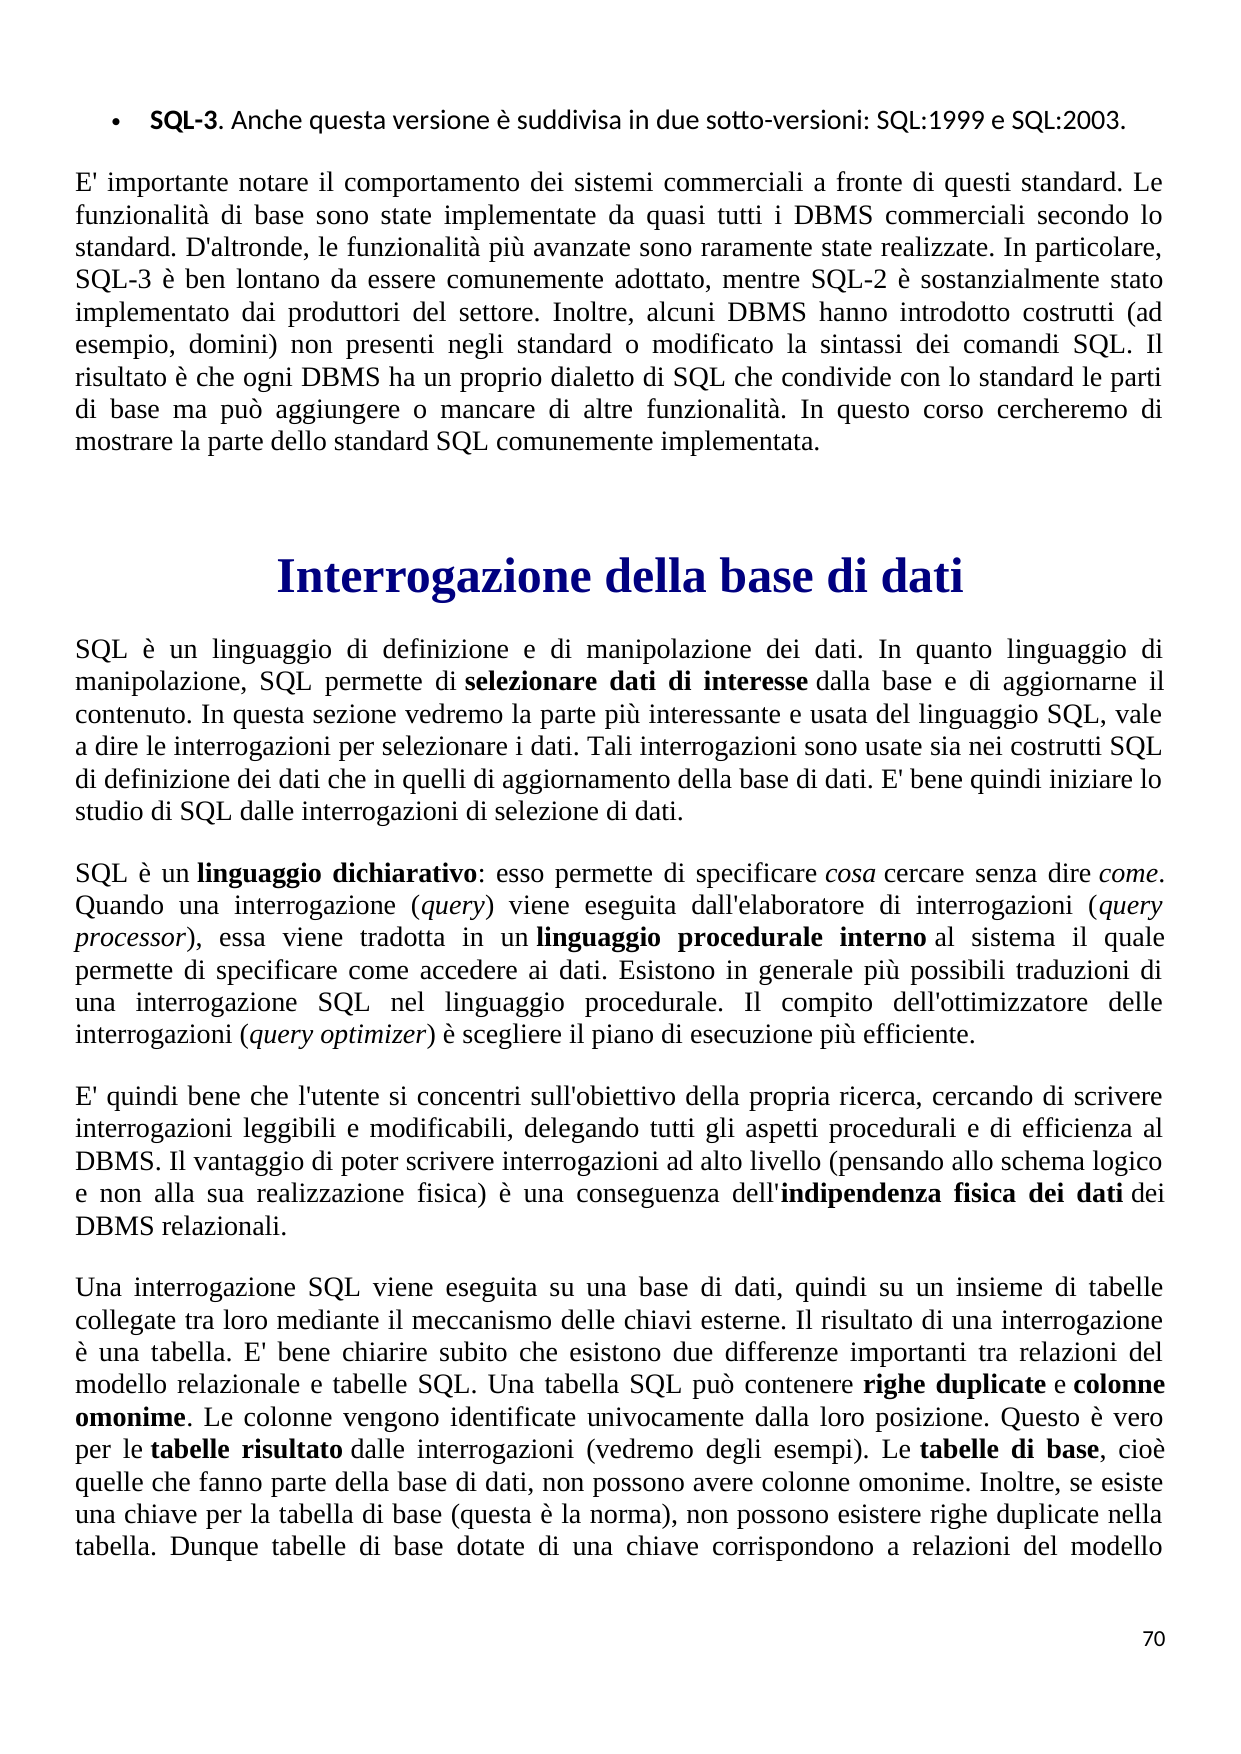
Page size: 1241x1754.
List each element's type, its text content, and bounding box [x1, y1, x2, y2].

subtitle Interrogazione della base di dati [75, 545, 1165, 603]
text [75, 1270, 1165, 1562]
text SQL è un linguaggio di definizione e di manipolazione dei dati. In quanto linguaggio di manipolazione, SQL permette di selezionare dati di interesse dalla base e di aggiornarne il contenuto. In questa sezione vedremo la parte più interessante e usata del linguaggio SQL, vale a dire le interrogazioni per selezionare i dati. Tali interrogazioni sono usate sia nei costrutti SQL di definizione dei dati che in quelli di aggiornamento della base di dati. E' bene quindi iniziare lo studio di SQL dalle interrogazioni di selezione di dati. [75, 632, 1165, 826]
text SQL è un linguaggio dichiarativo: esso permette di specificare cosa cercare senza dire come. Quando una interrogazione (query) viene eseguita dall'elaboratore di interrogazioni (query processor), essa viene tradotta in un linguaggio procedurale interno al sistema il quale permette di specificare come accedere ai dati. Esistono in generale più possibili traduzioni di una interrogazione SQL nel linguaggio procedurale. Il compito dell'ottimizzatore delle interrogazioni (query optimizer) è scegliere il piano di esecuzione più efficiente. [75, 856, 1165, 1050]
text E' importante notare il comportamento dei sistemi commerciali a fronte di questi standard. Le funzionalità di base sono state implementate da quasi tutti i DBMS commerciali secondo lo standard. D'altronde, le funzionalità più avanzate sono raramente state realizzate. In particolare, SQL-3 è ben lontano da essere comunemente adottato, mentre SQL-2 è sostanzialmente stato implementato dai produttori del settore. Inoltre, alcuni DBMS hanno introdotto costrutti (ad esempio, domini) non presenti negli standard o modificato la sintassi dei comandi SQL. Il risultato è che ogni DBMS ha un proprio dialetto di SQL che condivide con lo standard le parti di base ma può aggiungere o mancare di altre funzionalità. In questo corso cercheremo di mostrare la parte dello standard SQL comunemente implementata. [75, 165, 1165, 457]
list SQL-3. Anche questa versione è suddivisa in due sotto-versioni: SQL:1999 e SQL:2003. [112, 102, 1165, 136]
text E' quindi bene che l'utente si concentri sull'obiettivo della propria ricerca, cercando di scrivere interrogazioni leggibili e modificabili, delegando tutti gli aspetti procedurali e di efficienza al DBMS. Il vantaggio di poter scrivere interrogazioni ad alto livello (pensando allo schema logico e non alla sua realizzazione fisica) è una conseguenza dell'indipendenza fisica dei dati dei DBMS relazionali. [75, 1079, 1165, 1241]
